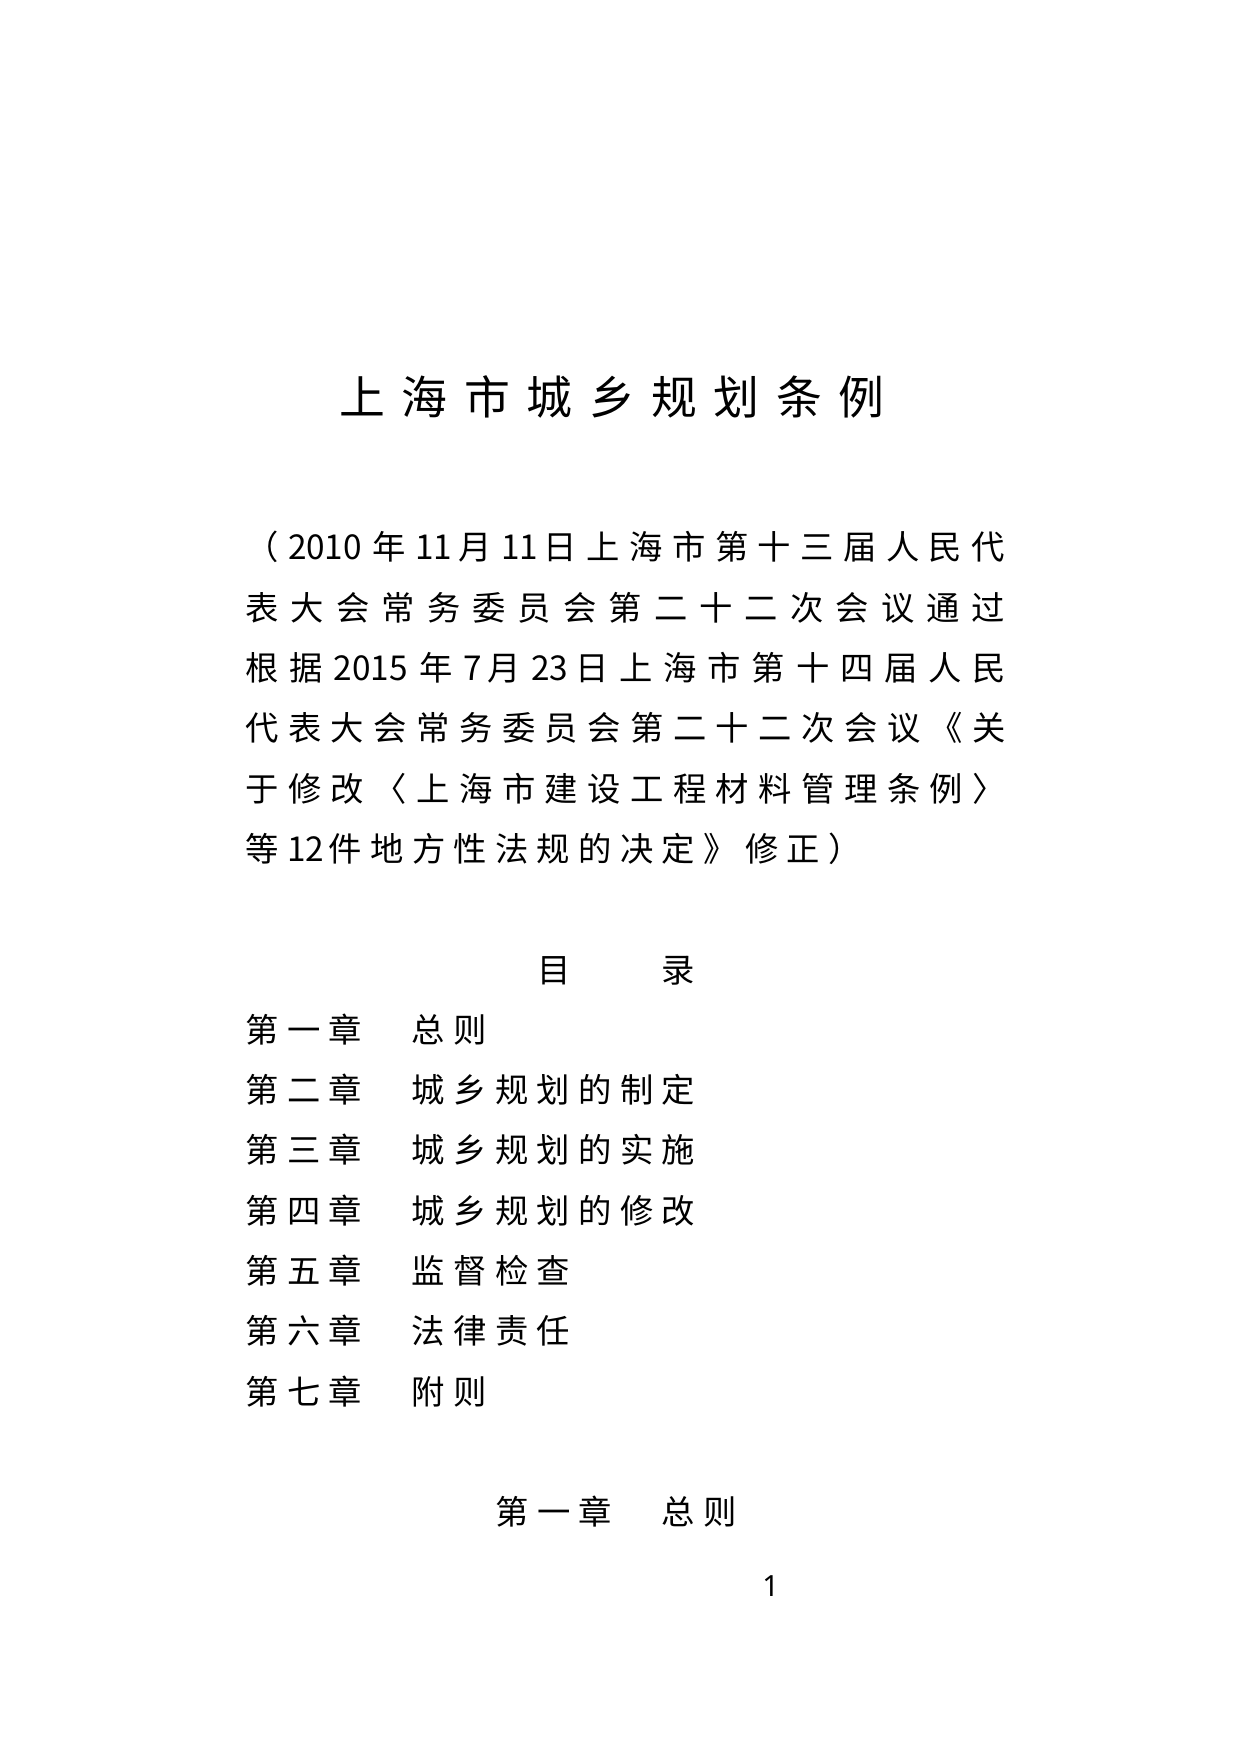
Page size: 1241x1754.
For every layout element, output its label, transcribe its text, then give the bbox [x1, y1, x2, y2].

text 第二章 城乡规划的制定 [162, 1058, 1078, 1118]
text 第四章 城乡规划的修改 [162, 1178, 1078, 1239]
text 第七章 附则 [162, 1359, 1078, 1420]
text （上海市第十三届人民代表大会常务委员会第二十二次会议通过 根据2015年7月23日上海市第十四届人民代表大会常务委员会第二十二次会议《关于修改〈上海市建设工程材料管理条例〉等12件地方性法规的决定》修正） [226, 515, 1015, 877]
text 第五章 监督检查 [162, 1239, 1078, 1299]
text 目 录 [162, 937, 1078, 998]
text 第一章 总则 [162, 1480, 1078, 1540]
text 上海市城乡规划条例 [162, 334, 1078, 455]
text 第三章 城乡规划的实施 [162, 1118, 1078, 1178]
text 第六章 法律责任 [162, 1299, 1078, 1359]
text 第一章 总则 [162, 998, 1078, 1058]
